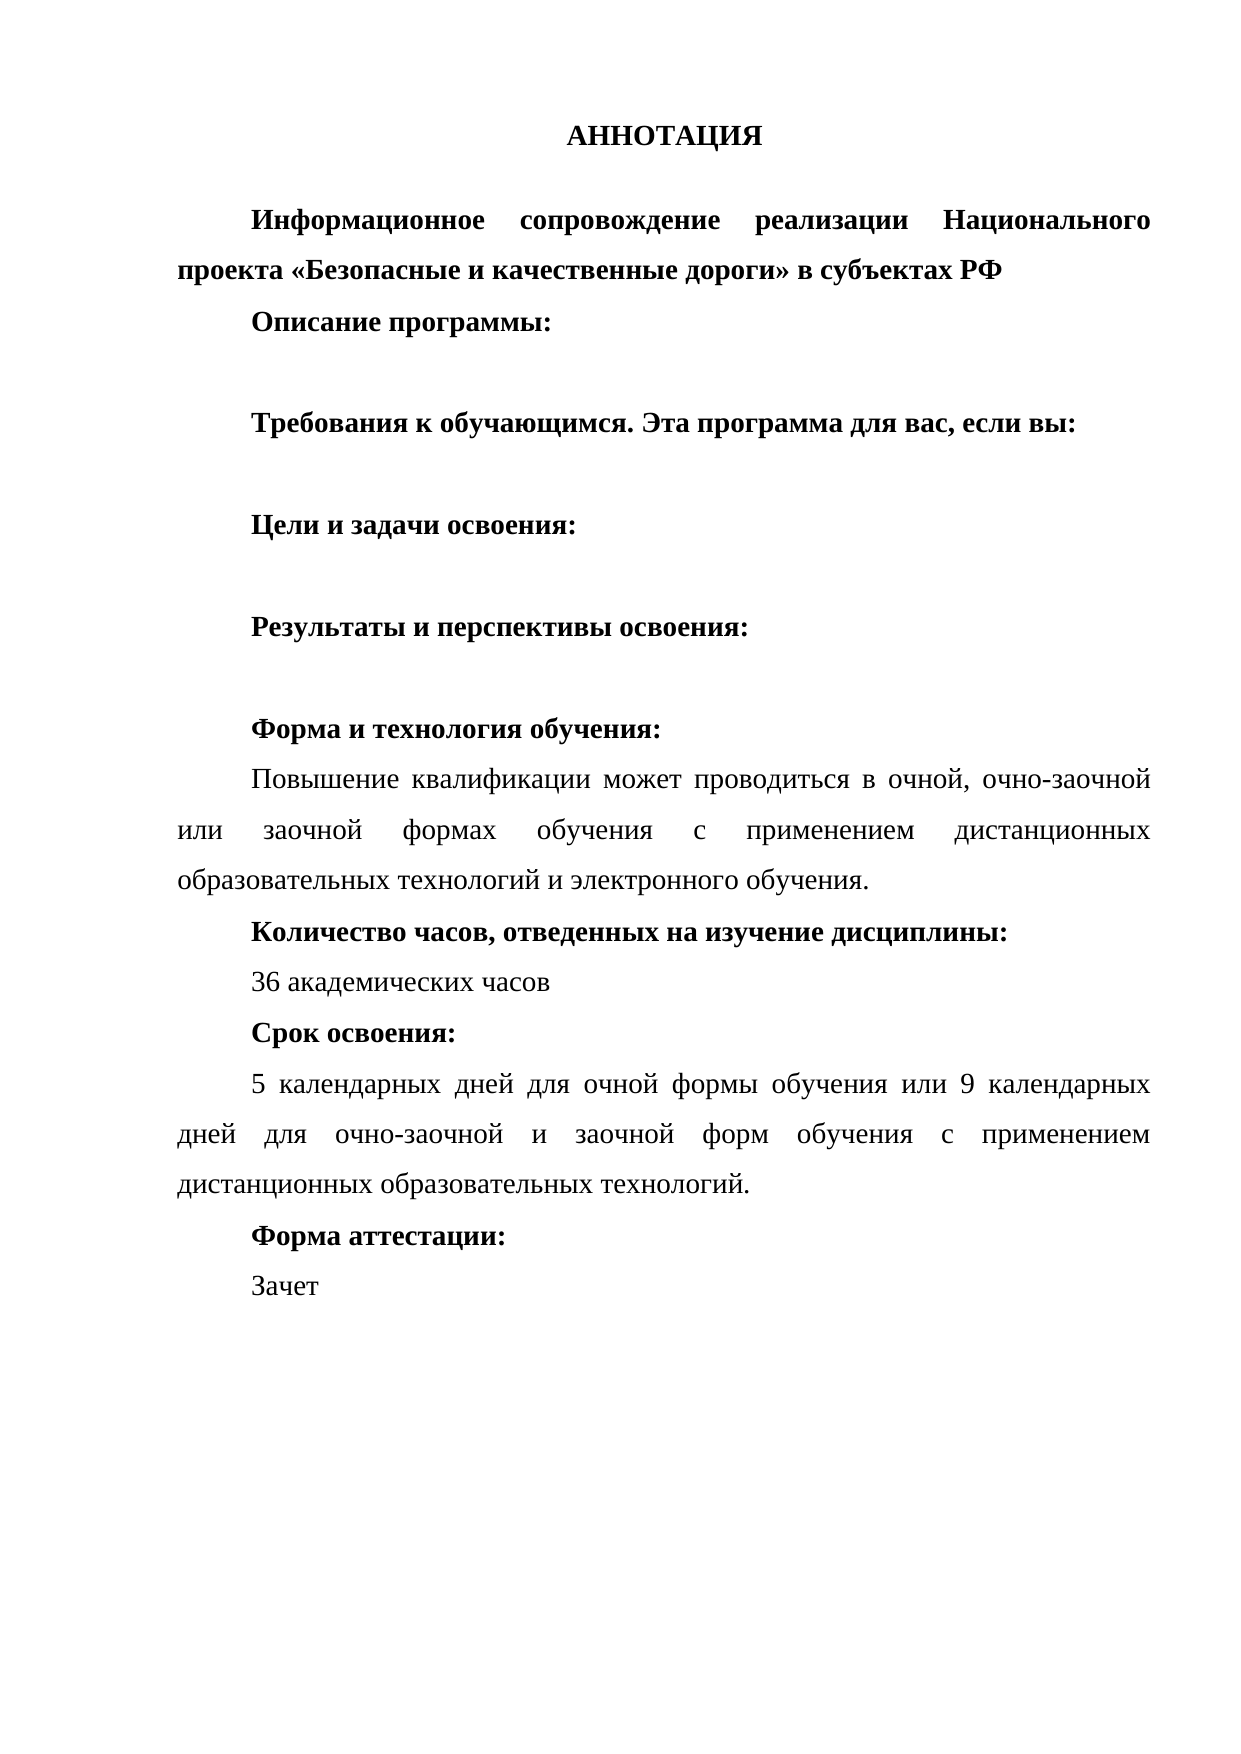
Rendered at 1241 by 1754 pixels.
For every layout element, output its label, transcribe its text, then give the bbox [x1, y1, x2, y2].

text Требования к обучающимся. Эта программа для вас, если вы: [177, 406, 1152, 439]
text Информационное сопровождение реализации Национального проекта «Безопасные и качественные дороги» в субъектах РФ [177, 202, 1152, 286]
text 5 календарных дней для очной формы обучения или 9 календарных дней для очно-заочной и заочной форм обучения с применением дистанционных образовательных технологий. [177, 1066, 1152, 1200]
text Срок освоения: [177, 1016, 1152, 1049]
text Цели и задачи освоения: [177, 507, 1152, 541]
text Повышение квалификации может проводиться в очной, очно-заочной или заочной формах обучения с применением дистанционных образовательных технологий и электронного обучения. [177, 762, 1152, 896]
text Форма и технология обучения: [177, 711, 1152, 745]
text 36 академических часов [177, 964, 1152, 998]
text АННОТАЦИЯ [177, 118, 1152, 152]
text Зачет [177, 1268, 1152, 1302]
text Количество часов, отведенных на изучение дисциплины: [177, 914, 1152, 947]
text Форма аттестации: [177, 1218, 1152, 1252]
text Описание программы: [177, 304, 1152, 337]
text Результаты и перспективы освоения: [177, 609, 1152, 643]
